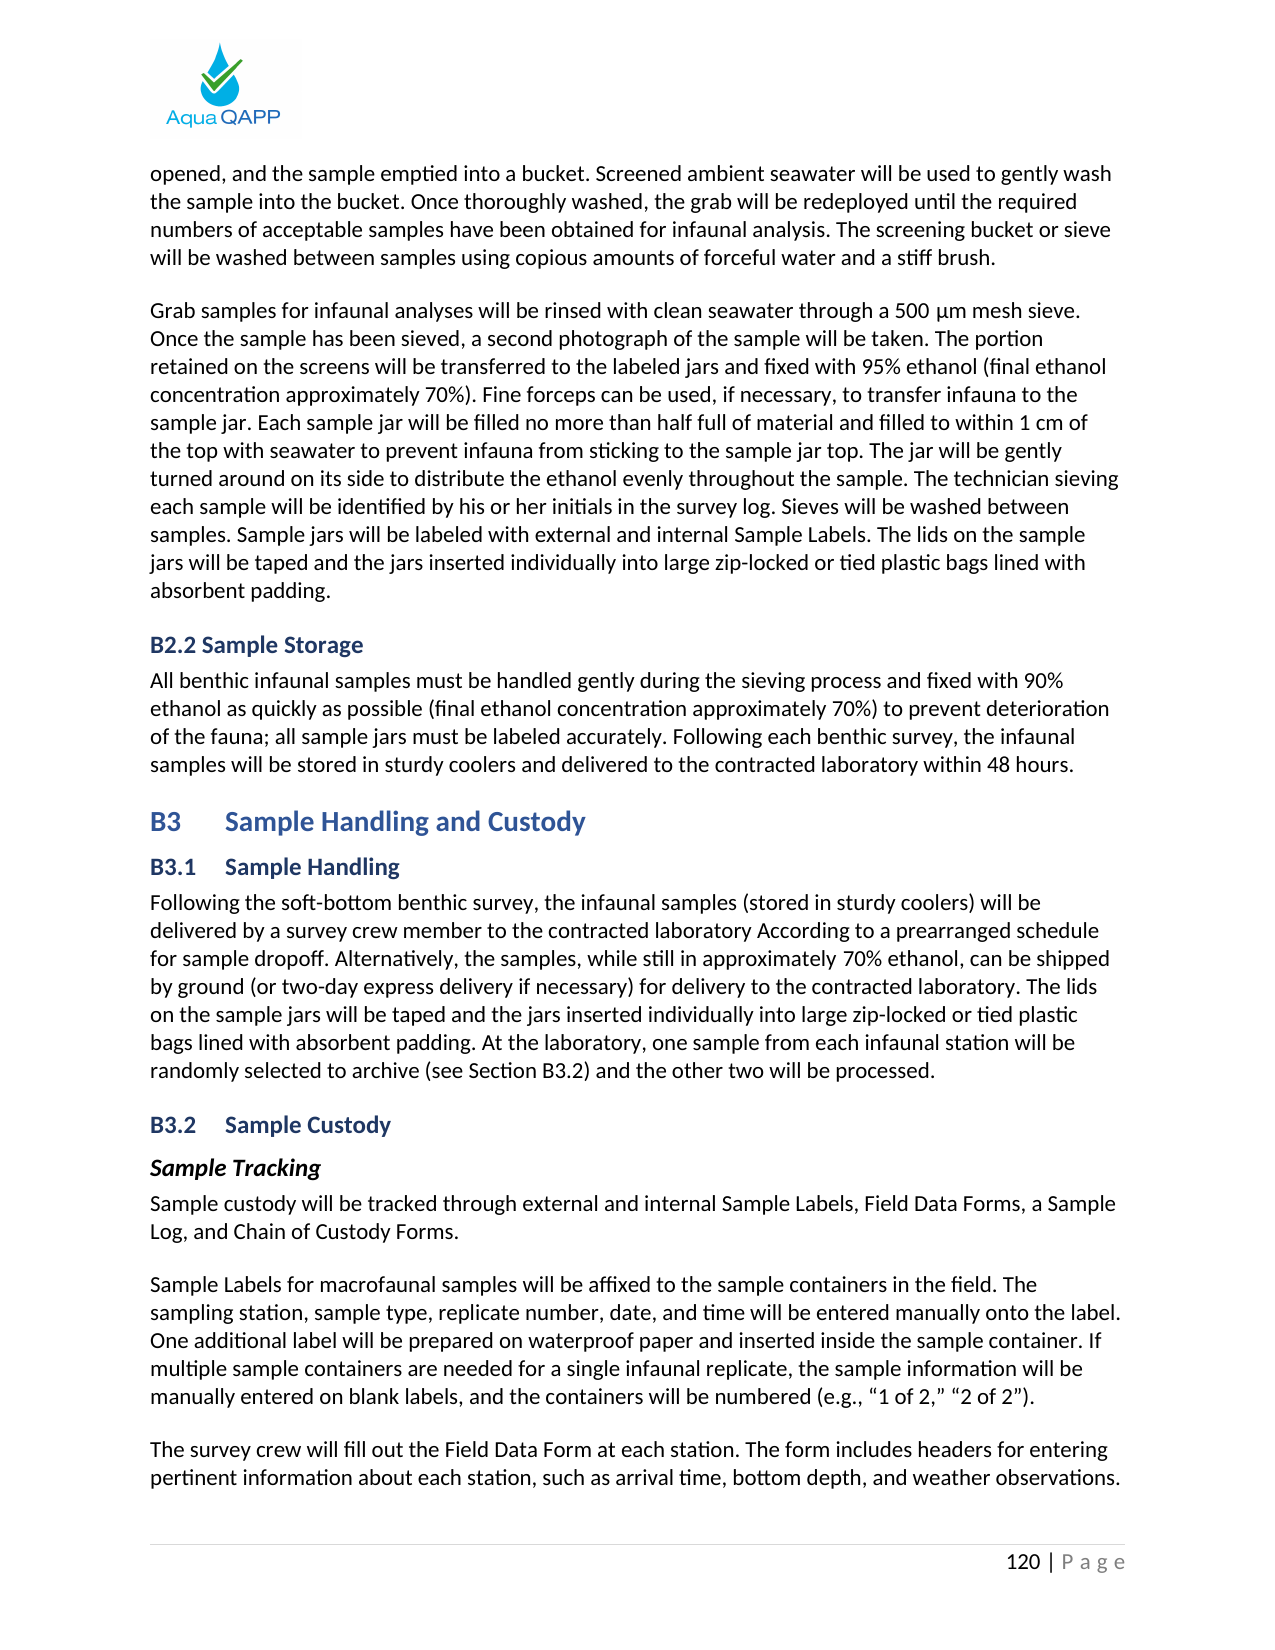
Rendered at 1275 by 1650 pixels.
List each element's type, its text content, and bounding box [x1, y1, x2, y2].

subtitle B3 Sample Handling and Custody [150, 803, 1125, 839]
subtitle B3.2 Sample Custody [150, 1109, 1125, 1140]
text Grab samples for infaunal analyses will be rinsed with clean seawater through a 500 µm mesh sieve. Once the sample has been sieved, a second photograph of the sample will be taken. The portion retained on the screens will be transferred to the labeled jars and fixed with 95% ethanol (final ethanol concentration approximately 70%). Fine forceps can be used, if necessary, to transfer infauna to the sample jar. Each sample jar will be filled no more than half full of material and filled to within 1 cm of the top with seawater to prevent infauna from sticking to the sample jar top. The jar will be gently turned around on its side to distribute the ethanol evenly throughout the sample. The technician sieving each sample will be identified by his or her initials in the survey log. Sieves will be washed between samples. Sample jars will be labeled with external and internal Sample Labels. The lids on the sample jars will be taped and the jars inserted individually into large zip-locked or tied plastic bags lined with absorbent padding. [150, 296, 1125, 604]
subtitle B2.2 Sample Storage [150, 629, 1125, 660]
subtitle B3.1 Sample Handling [150, 851, 1125, 882]
text Sample custody will be tracked through external and internal Sample Labels, Field Data Forms, a Sample Log, and Chain of Custody Forms. [150, 1189, 1125, 1245]
text Following the soft-bottom benthic survey, the infaunal samples (stored in sturdy coolers) will be delivered by a survey crew member to the contracted laboratory According to a prearranged schedule for sample dropoff. Alternatively, the samples, while still in approximately 70% ethanol, can be shipped by ground (or two-day express delivery if necessary) for delivery to the contracted laboratory. The lids on the sample jars will be taped and the jars inserted individually into large zip-locked or tied plastic bags lined with absorbent padding. At the laboratory, one sample from each infaunal station will be randomly selected to archive (see Section B3.2) and the other two will be processed. [150, 888, 1125, 1084]
text All benthic infaunal samples must be handled gently during the sieving process and fixed with 90% ethanol as quickly as possible (final ethanol concentration approximately 70%) to prevent deterioration of the fauna; all sample jars must be labeled accurately. Following each benthic survey, the infaunal samples will be stored in sturdy coolers and delivered to the contracted laboratory within 48 hours. [150, 666, 1125, 778]
picture [150, 39, 302, 139]
subtitle Sample Tracking [150, 1152, 1125, 1183]
